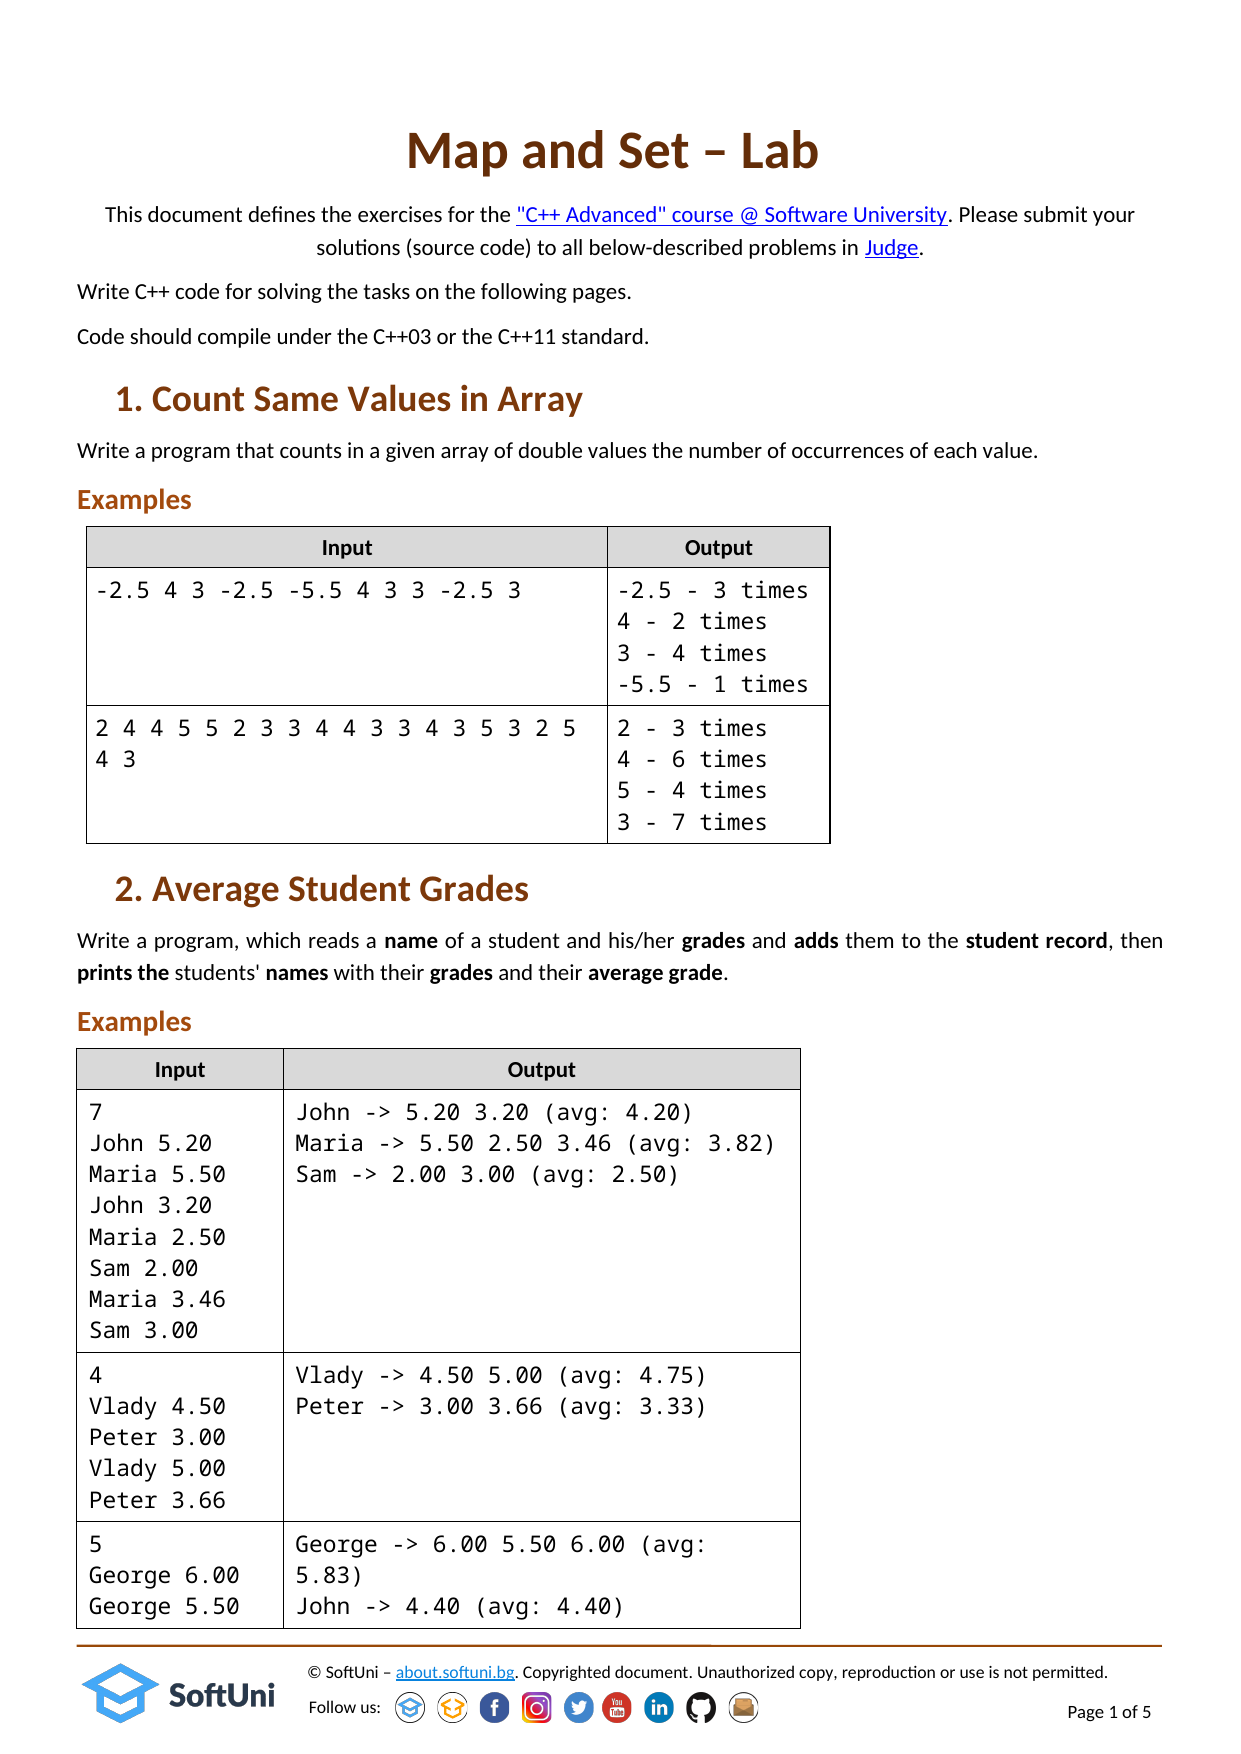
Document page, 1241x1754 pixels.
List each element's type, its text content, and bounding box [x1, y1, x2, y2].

table_cell John -> 5.20 3.20 (avg: 4.20) Maria -> 5.50 2.50 3.46 (avg: 3.82) Sam -> 2.00 3.00 (avg: 2.50) [284, 1090, 800, 1352]
picture [658, 1705, 667, 1714]
text This document defines the exercises for the "C++ Advanced" course @ Software University. Please submit your solutions (source code) to all below-described problems in Judge. [77, 201, 1163, 261]
subtitle Average Student Grades [114, 865, 1163, 911]
picture [522, 1692, 552, 1723]
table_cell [284, 1522, 800, 1627]
picture [665, 1714, 674, 1723]
picture [479, 1692, 510, 1723]
table_header Input [77, 1049, 283, 1089]
picture [665, 1692, 674, 1701]
table_cell 2 4 4 5 5 2 3 3 4 4 3 3 4 3 5 3 2 5 4 3 [87, 706, 607, 843]
picture [644, 1692, 653, 1701]
text Write C++ code for solving the tasks on the following pages. [77, 277, 1163, 306]
table_cell 7 John 5.20 Maria 5.50 John 3.20 Maria 2.50 Sam 2.00 Maria 3.46 Sam 3.00 [77, 1090, 283, 1352]
table_cell 4 Vlady 4.50 Peter 3.00 Vlady 5.00 Peter 3.66 [77, 1353, 283, 1521]
table_cell -2.5 - 3 times 4 - 2 times 3 - 4 times -5.5 - 1 times [608, 568, 829, 705]
table_cell -2.5 4 3 -2.5 -5.5 4 3 3 -2.5 3 [87, 568, 607, 705]
text Write a program that counts in a given array of double values the number of occurrences of each value. [77, 436, 1163, 464]
table_cell 2 - 3 times 4 - 6 times 5 - 4 times 3 - 7 times [608, 706, 829, 843]
picture [564, 1692, 594, 1723]
table_header Output [284, 1049, 800, 1089]
text Code should compile under the C++03 or the C++11 standard. [77, 322, 1163, 350]
table_cell Vlady -> 4.50 5.00 (avg: 4.75) Peter -> 3.00 3.66 (avg: 3.33) [284, 1353, 800, 1521]
picture [602, 1692, 632, 1723]
subtitle Examples [77, 1003, 1163, 1038]
subtitle Map and Set – Lab [62, 116, 1163, 182]
picture [437, 1692, 468, 1723]
picture [728, 1692, 759, 1723]
subtitle Examples [77, 481, 1163, 517]
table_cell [77, 1522, 283, 1627]
text Write a program, which reads a name of a student and his/her grades and adds them to the student record, then prints the students' names with their grades and their average grade. [77, 926, 1163, 986]
table_header Input [87, 527, 607, 567]
picture [395, 1692, 425, 1723]
picture [75, 1658, 281, 1729]
subtitle Count Same Values in Array [114, 375, 1163, 421]
picture [686, 1692, 716, 1723]
table_header Output [608, 527, 829, 567]
picture [644, 1714, 653, 1723]
